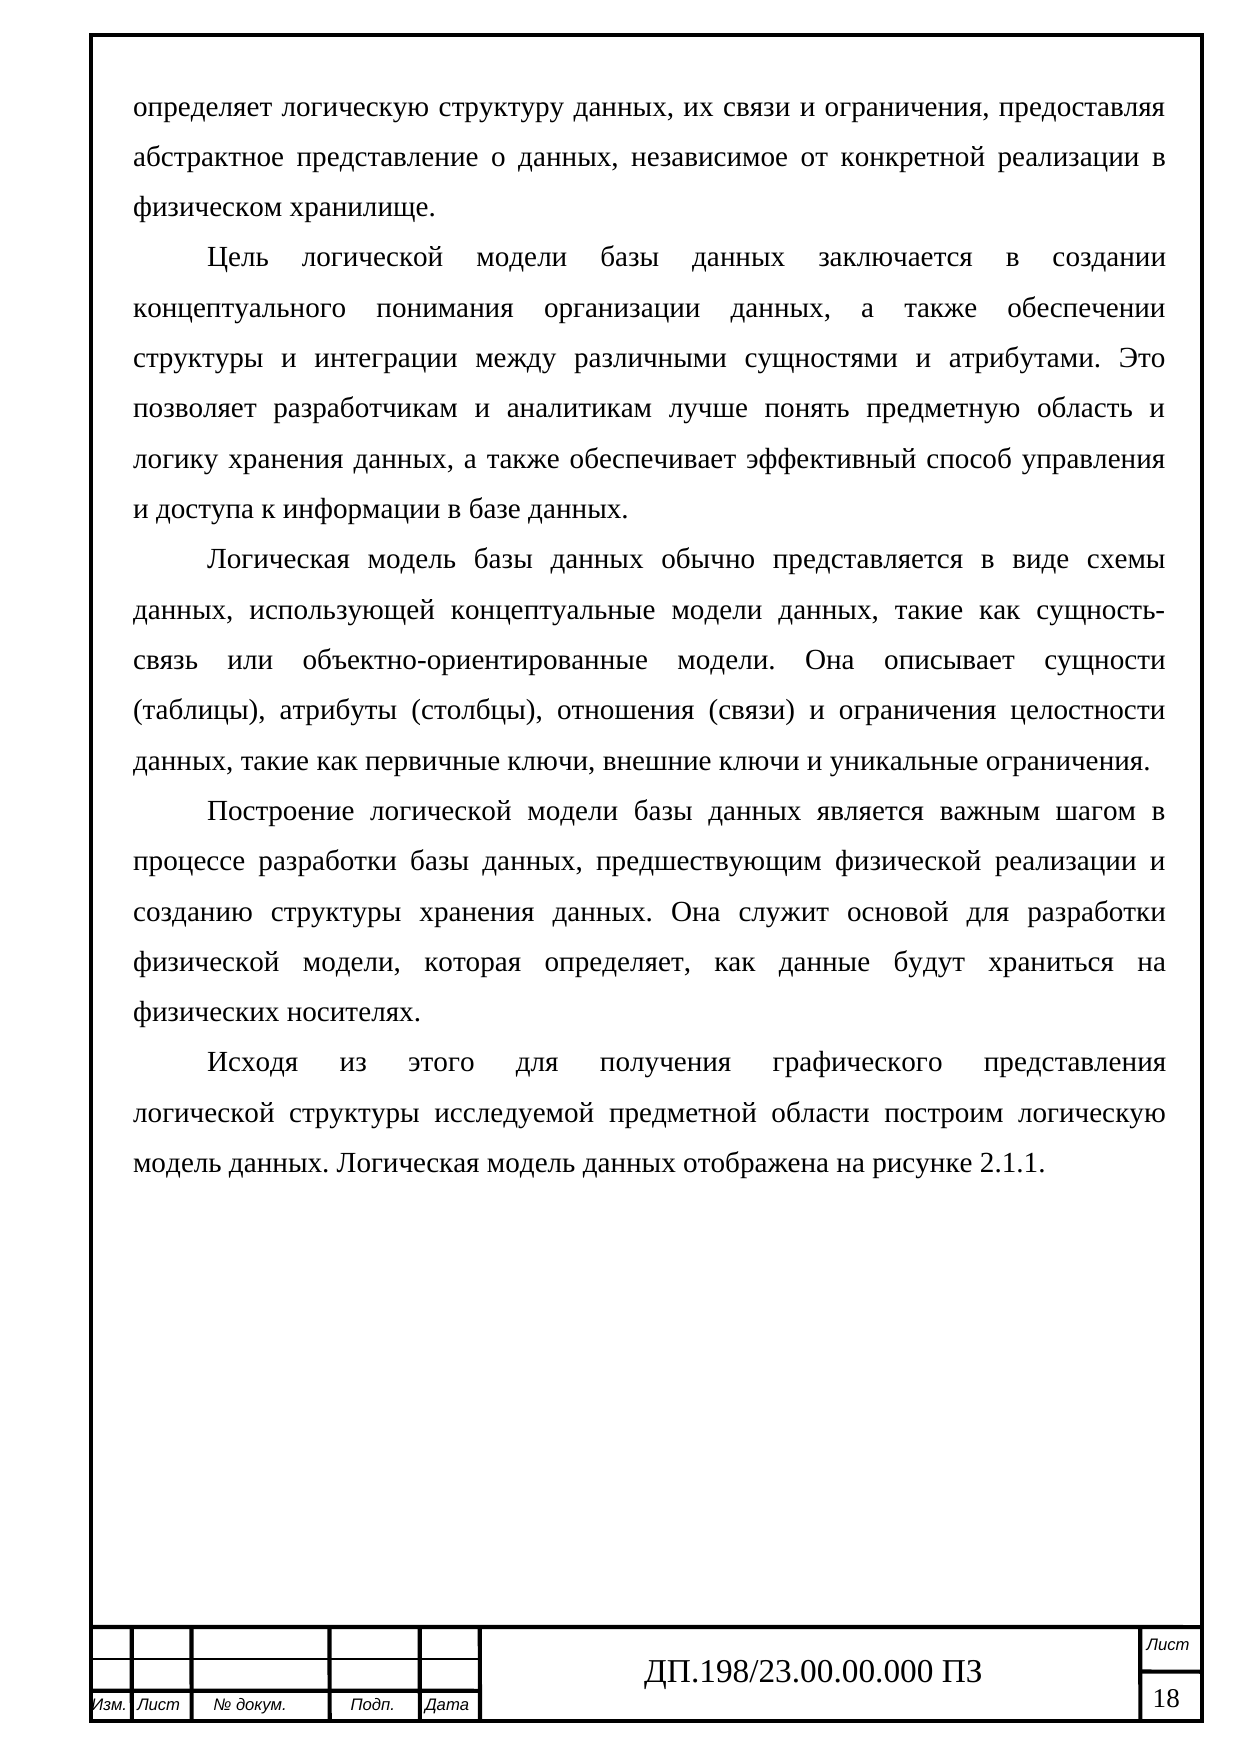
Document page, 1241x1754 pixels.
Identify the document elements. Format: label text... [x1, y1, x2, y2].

text Построение логической модели базы данных является важным шагом в процессе разработки базы данных, предшествующим физической реализации и созданию структуры хранения данных. Она служит основой для разработки физической модели, которая определяет, как данные будут храниться на физических носителях. [133, 793, 1167, 1028]
text Логическая модель базы данных обычно представляется в виде схемы данных, использующей концептуальные модели данных, такие как сущность-связь или объектно-ориентированные модели. Она описывает сущности (таблицы), атрибуты (столбцы), отношения (связи) и ограничения целостности данных, такие как первичные ключи, внешние ключи и уникальные ограничения. [133, 541, 1167, 776]
text Исходя из этого для получения графического представления логической структуры исследуемой предметной области построим логическую модель данных. Логическая модель данных отображена на рисунке 2.1.1. [133, 1044, 1167, 1179]
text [133, 89, 1167, 223]
text Цель логической модели базы данных заключается в создании концептуального понимания организации данных, а также обеспечении структуры и интеграции между различными сущностями и атрибутами. Это позволяет разработчикам и аналитикам лучше понять предметную область и логику хранения данных, а также обеспечивает эффективный способ управления и доступа к информации в базе данных. [133, 239, 1167, 525]
